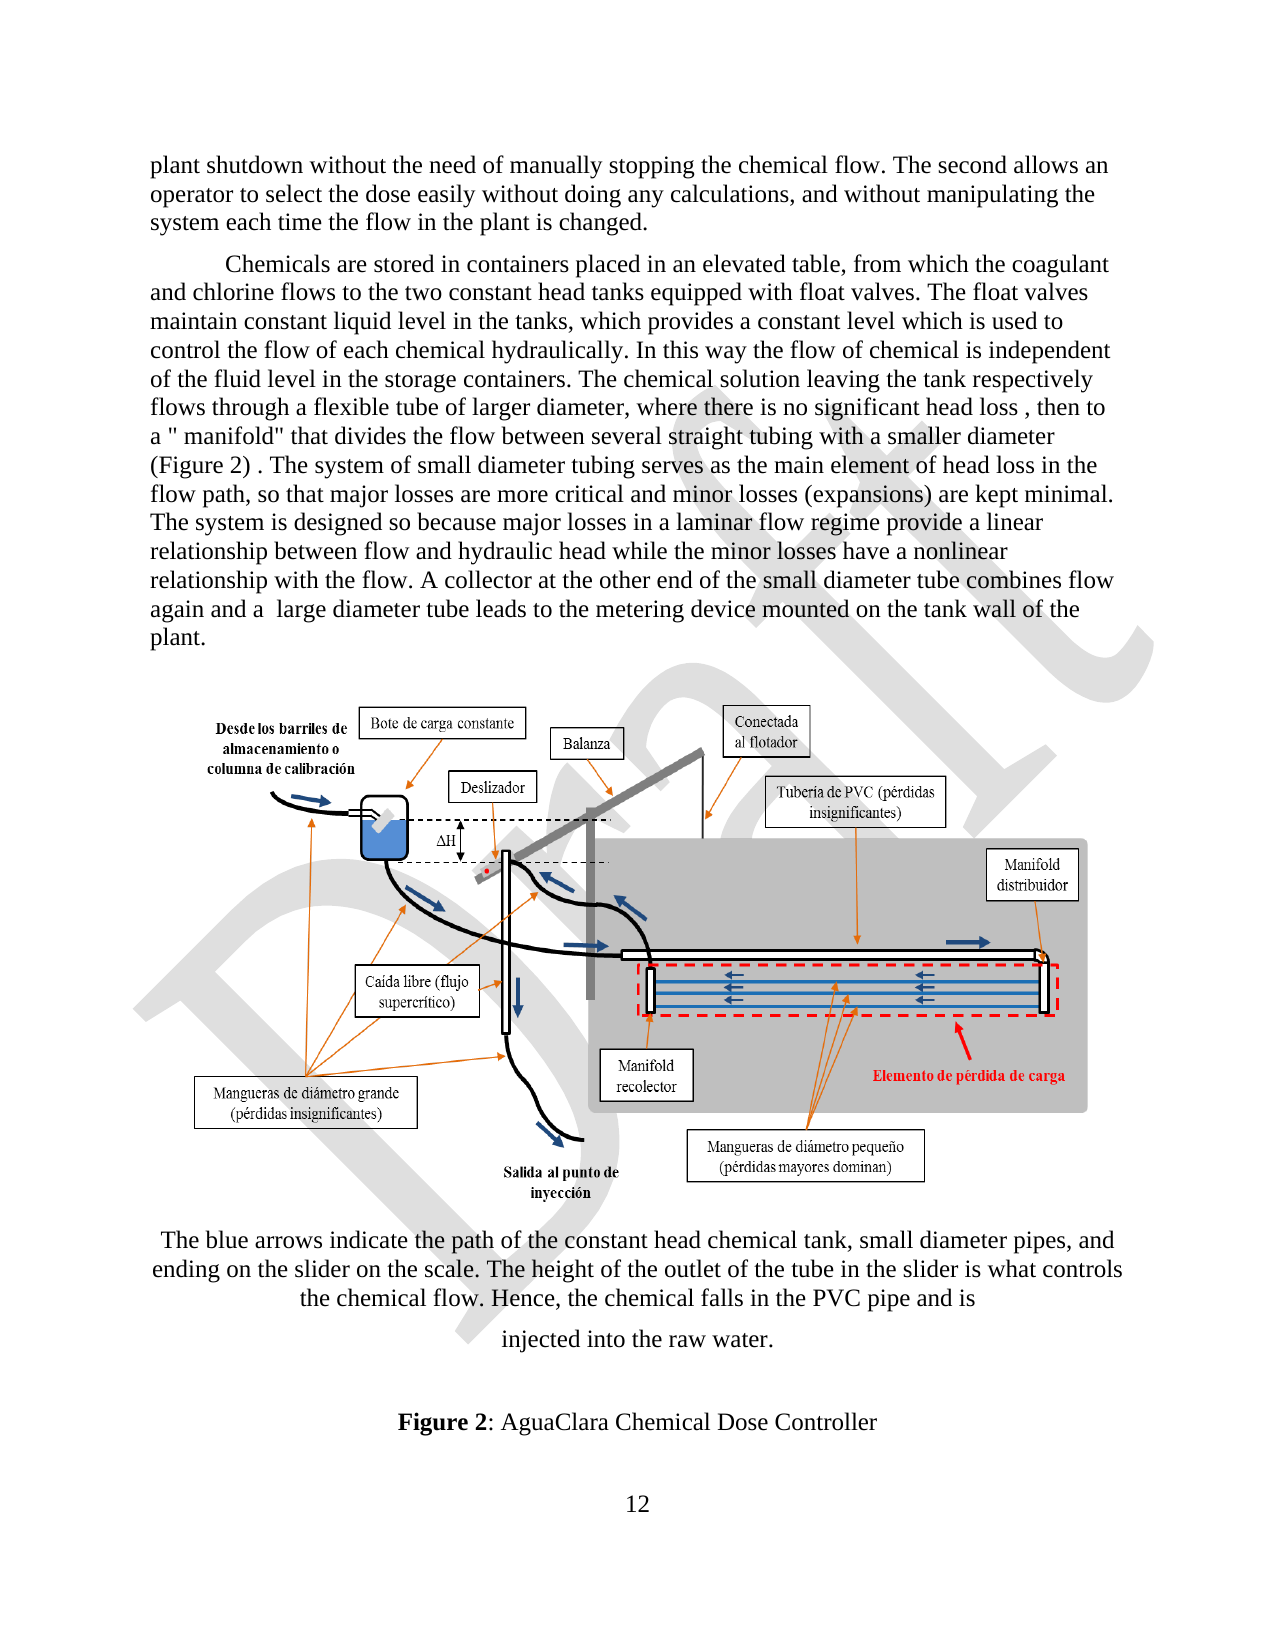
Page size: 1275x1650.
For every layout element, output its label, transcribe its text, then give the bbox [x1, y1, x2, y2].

text The blue arrows indicate the path of the constant head chemical tank, small diameter pipes, and ending on the slider on the scale. The height of the outlet of the tube in the slider is what controls the chemical flow. Hence, the chemical falls in the PVC pipe and is [150, 1225, 1125, 1312]
text Figure 2: AguaClara Chemical Dose Controller [150, 1407, 1125, 1435]
text injected into the raw water. [150, 1324, 1125, 1353]
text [150, 150, 1125, 236]
text Chemicals are stored in containers placed in an elevated table, from which the coagulant and chlorine flows to the two constant head tanks equipped with float valves. The float valves maintain constant liquid level in the tanks, which provides a constant level which is used to control the flow of each chemical hydraulically. In this way the flow of chemical is independent of the fluid level in the storage containers. The chemical solution leaving the tank respectively flows through a flexible tube of larger diameter, where there is no significant head loss , then to a " manifold" that divides the flow between several straight tubing with a smaller diameter (Figure 2) . The system of small diameter tubing serves as the main element of head loss in the flow path, so that major losses are more critical and minor losses (expansions) are kept minimal. The system is designed so because major losses in a laminar flow regime provide a linear relationship between flow and hydraulic head while the minor losses have a nonlinear relationship with the flow. A collector at the other end of the small diameter tube combines flow again and a large diameter tube leads to the metering device mounted on the tank wall of the plant. [150, 249, 1125, 651]
picture [187, 705, 1088, 1213]
